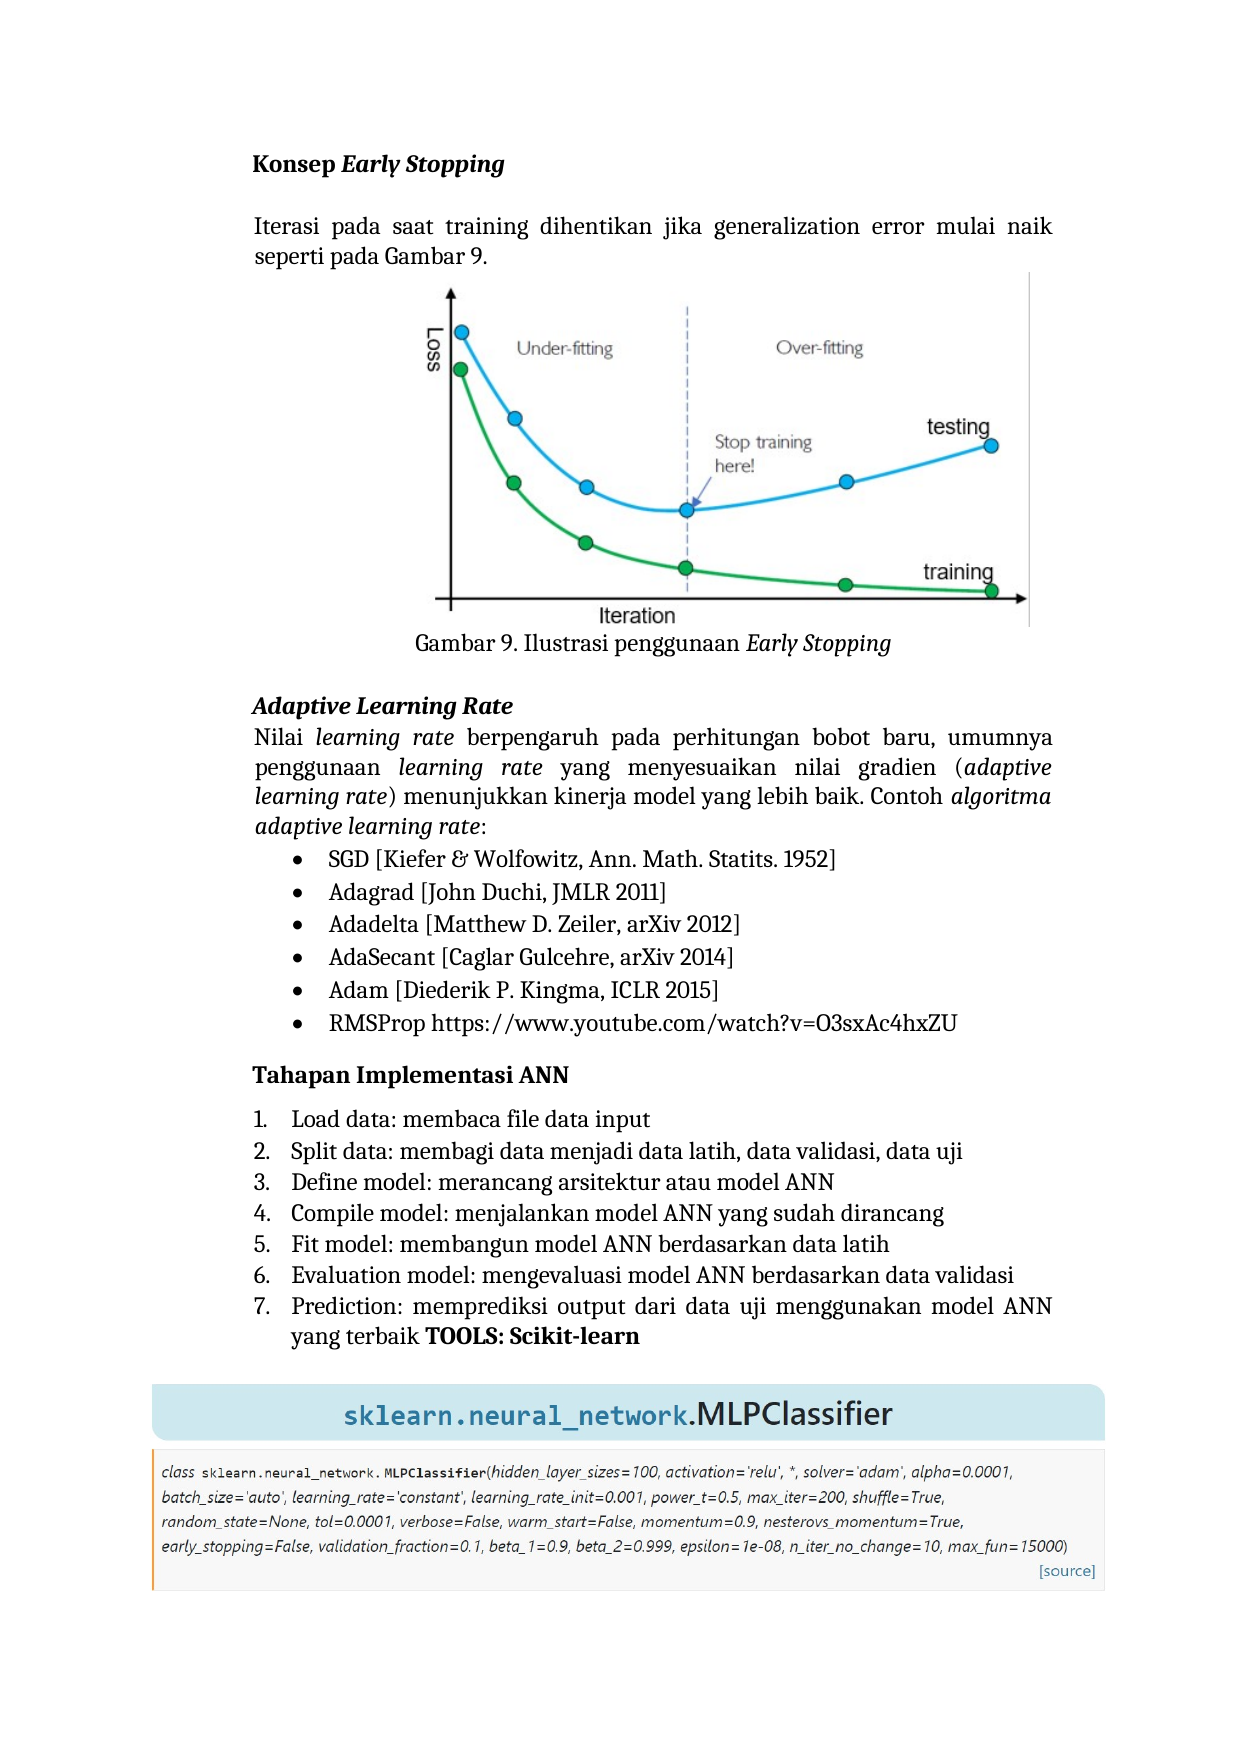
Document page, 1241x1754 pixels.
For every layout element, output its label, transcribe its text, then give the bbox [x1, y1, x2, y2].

text Iterasi pada saat training dihentikan jika generalization error mulai naik seperti pada Gambar 9. [253, 212, 1054, 270]
list AdaSecant [Caglar Gulcehre, arXiv 2014] [291, 942, 1054, 972]
list Load data: membaca file data input [253, 1105, 1054, 1134]
list Prediction: memprediksi output dari data uji menggunakan model ANN yang terbaik TOOLS: Scikit-learn [253, 1292, 1054, 1351]
text Gambar 9. Ilustrasi penggunaan Early Stopping [246, 629, 1061, 658]
list Adadelta [Matthew D. Zeiler, arXiv 2012] [291, 909, 1054, 939]
list Fit model: membangun model ANN berdasarkan data latih [253, 1230, 1054, 1259]
list RMSProp https://www.youtube.com/watch?v=O3sxAc4hxZU [291, 1007, 1054, 1038]
list Evaluation model: mengevaluasi model ANN berdasarkan data validasi [253, 1261, 1054, 1290]
list Compile model: menjalankan model ANN yang sudah dirancang [253, 1199, 1054, 1228]
list Adagrad [John Duchi, JMLR 2011] [291, 876, 1054, 906]
list SGD [Kiefer & Wolfowitz, Ann. Math. Statits. 1952] [291, 843, 1054, 873]
subtitle Tahapan Implementasi ANN [252, 1061, 1031, 1090]
picture [417, 272, 1030, 627]
subtitle Adaptive Learning Rate [252, 692, 1090, 721]
list Split data: membagi data menjadi data latih, data validasi, data uji [253, 1137, 1054, 1165]
list Define model: merancang arsitektur atau model ANN [253, 1168, 1054, 1196]
picture [150, 1384, 1107, 1591]
subtitle Konsep Early Stopping [252, 150, 1090, 179]
list Adam [Diederik P. Kingma, ICLR 2015] [291, 974, 1054, 1005]
text Nilai learning rate berpengaruh pada perhitungan bobot baru, umumnya penggunaan learning rate yang menyesuaikan nilai gradien (adaptive learning rate) menunjukkan kinerja model yang lebih baik. Contoh algoritma adaptive learning rate: [253, 723, 1054, 840]
